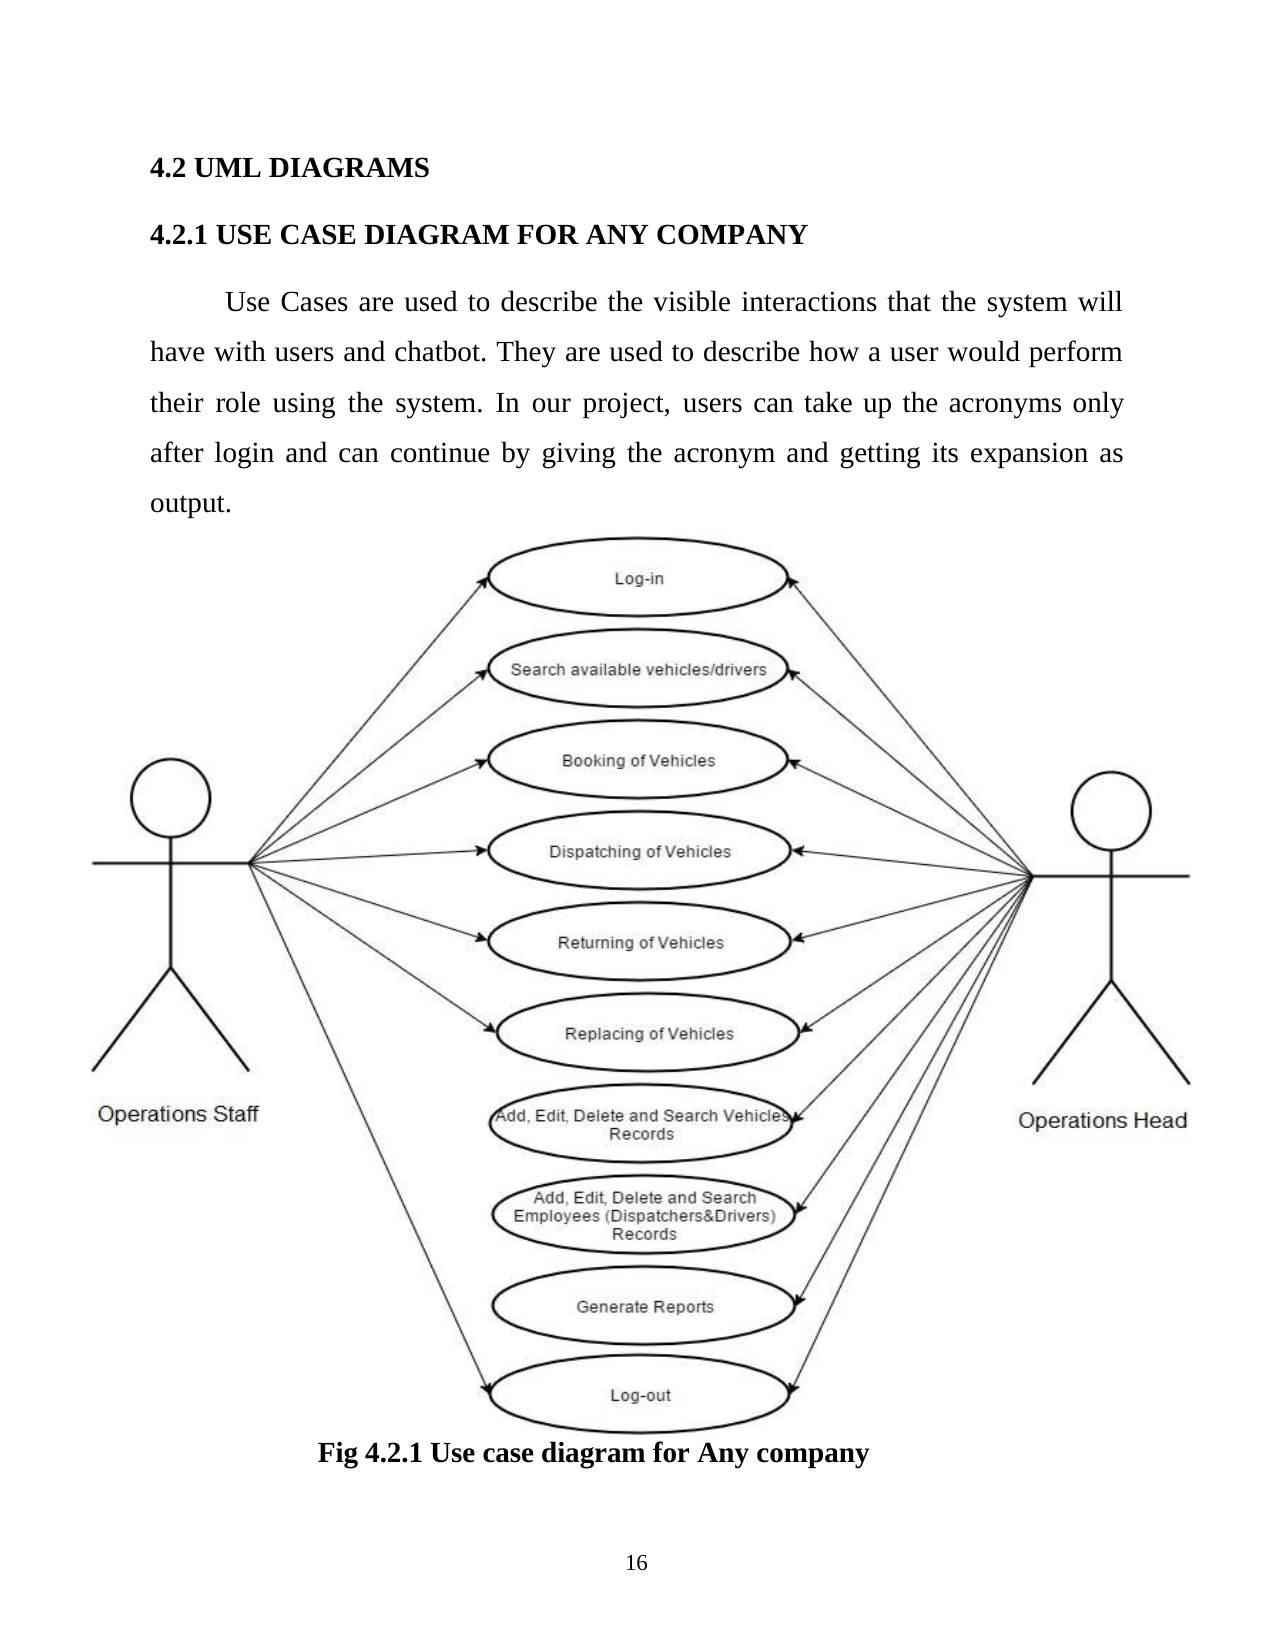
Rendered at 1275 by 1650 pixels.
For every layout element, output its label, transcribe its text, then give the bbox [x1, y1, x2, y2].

subtitle Fig 4.2.1 Use case diagram for Any company [318, 1435, 1192, 1468]
list UML DIAGRAMS [150, 150, 1192, 183]
subtitle USE CASE DIAGRAM FOR ANY COMPANY [150, 217, 1192, 251]
text Use Cases are used to describe the visible interactions that the system will have with users and chatbot. They are used to describe how a user would perform their role using the system. In our project, users can take up the acronyms only after login and can continue by giving the acronym and getting its expansion as output. [150, 284, 1125, 519]
picture [89, 535, 1192, 1435]
